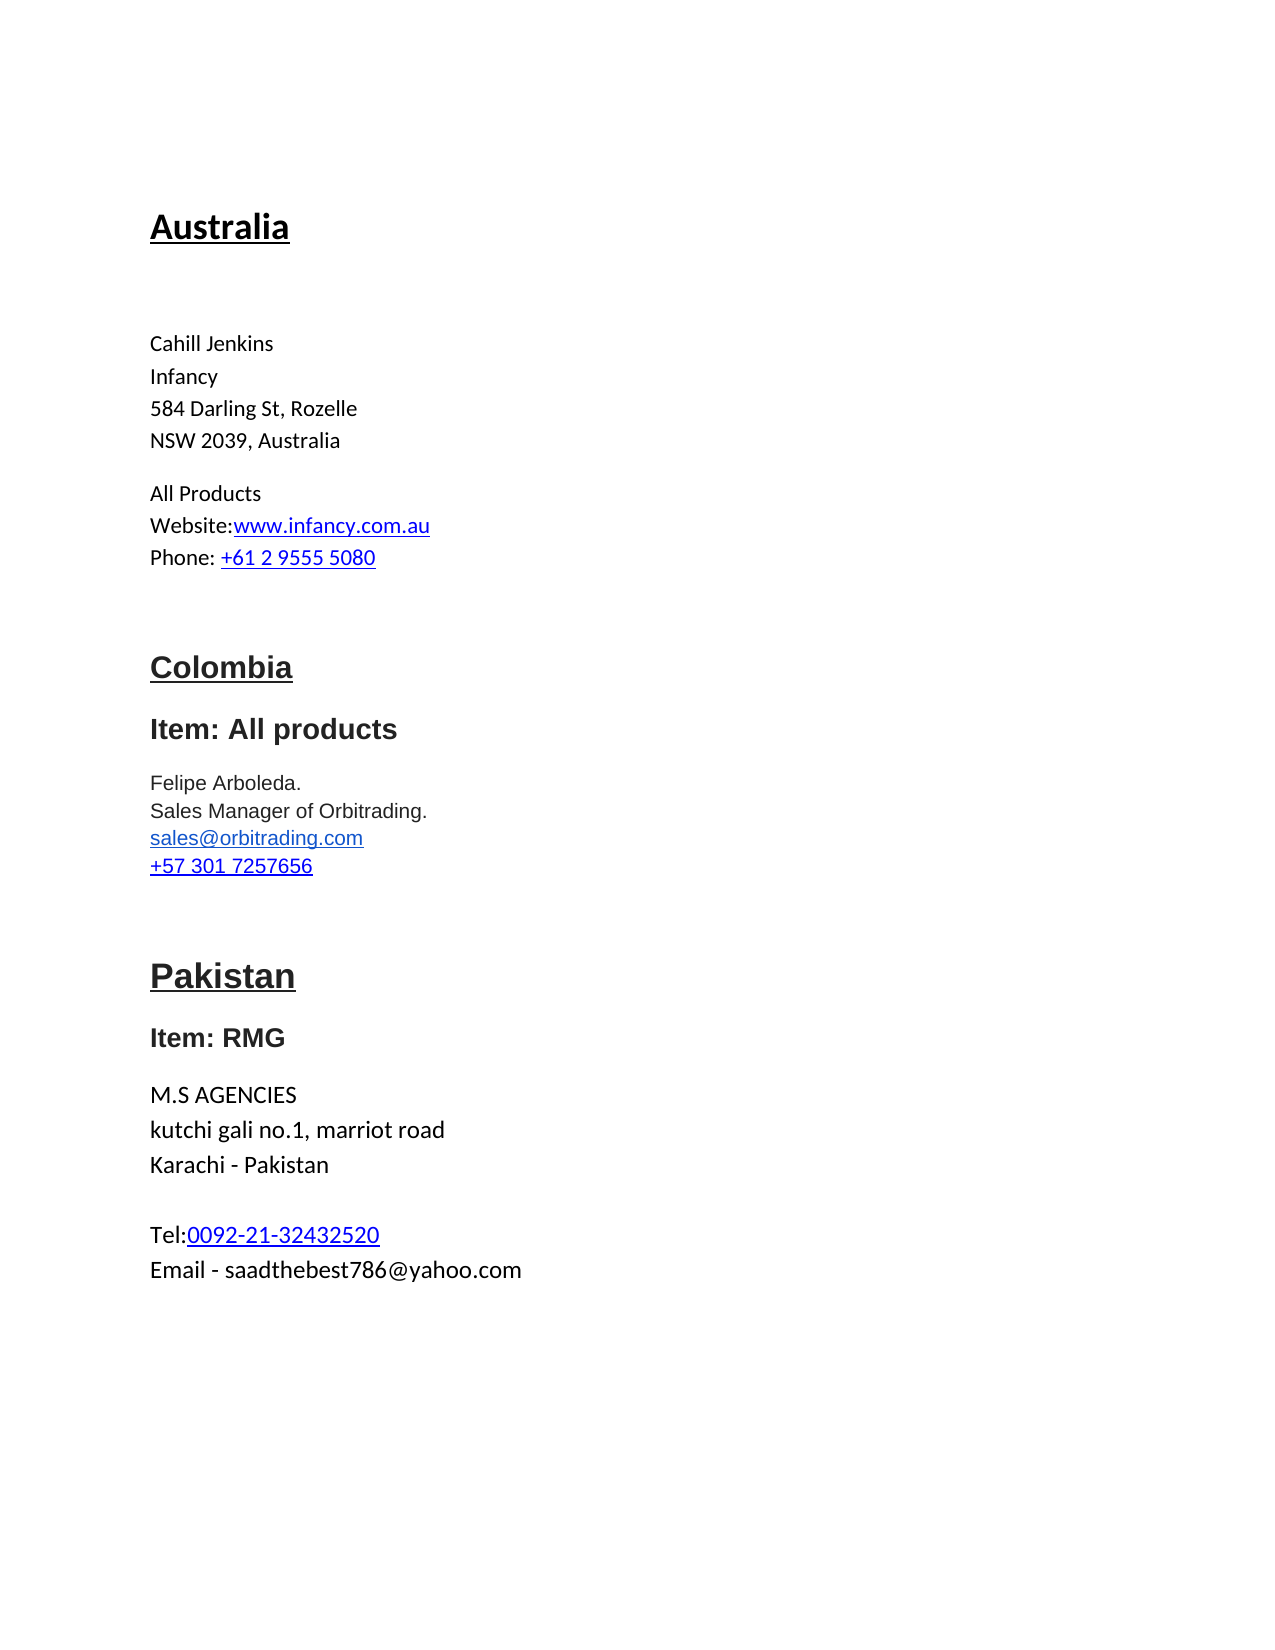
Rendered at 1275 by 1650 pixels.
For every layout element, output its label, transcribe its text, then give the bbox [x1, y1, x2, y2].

text Karachi - Pakistan [150, 1149, 1125, 1180]
text M.S AGENCIES [150, 1079, 1125, 1110]
text Email - saadthebest786@yahoo.com [150, 1254, 1125, 1285]
text Item: All products [150, 712, 1125, 745]
text Felipe Arboleda. Sales Manager of Orbitrading. sales@orbitrading.com +57 301 7257656 [150, 771, 1125, 877]
text Colombia [150, 649, 1125, 686]
text Tel:0092-21-32432520 [150, 1219, 1125, 1250]
text Australia [150, 203, 1125, 249]
text Pakistan [150, 955, 1125, 996]
text kutchi gali no.1, marriot road [150, 1114, 1125, 1145]
text All Products Website:www.infancy.com.au Phone: +61 2 9555 5080 [150, 479, 1125, 572]
text Item: RMG [150, 1022, 1125, 1054]
text Cahill Jenkins Infancy 584 Darling St, Rozelle NSW 2039, Australia [150, 329, 1125, 454]
